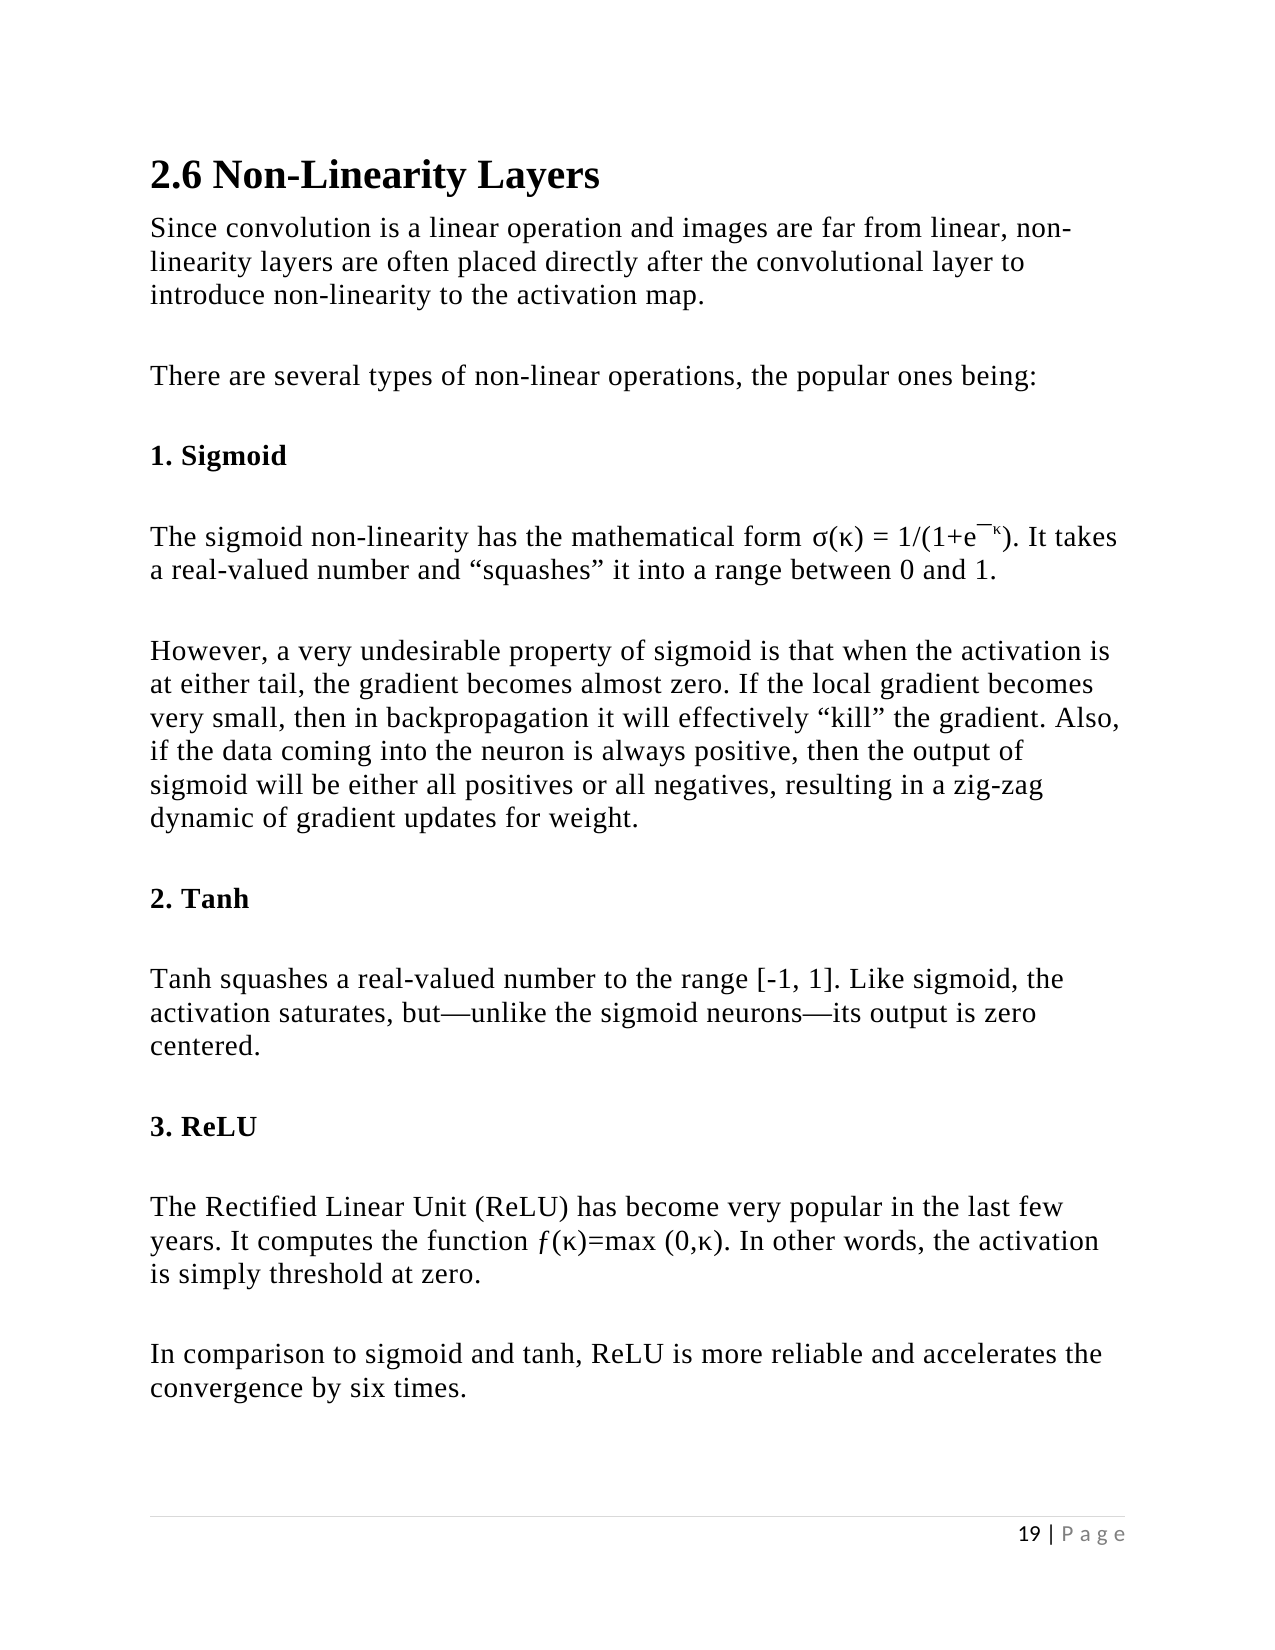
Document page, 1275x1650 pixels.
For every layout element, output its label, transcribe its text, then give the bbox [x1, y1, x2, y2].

text 1. Sigmoid [150, 438, 1125, 472]
text However, a very undesirable property of sigmoid is that when the activation is at either tail, the gradient becomes almost zero. If the local gradient becomes very small, then in backpropagation it will effectively “kill” the gradient. Also, if the data coming into the neuron is always positive, then the output of sigmoid will be either all positives or all negatives, resulting in a zig-zag dynamic of gradient updates for weight. [150, 633, 1125, 834]
text Tanh squashes a real-valued number to the range [-1, 1]. Like sigmoid, the activation saturates, but—unlike the sigmoid neurons—its output is zero centered. [150, 961, 1125, 1062]
text 2.6 Non-Linearity Layers [150, 150, 1125, 198]
text In comparison to sigmoid and tanh, ReLU is more reliable and accelerates the convergence by six times. [150, 1337, 1125, 1404]
text The Rectified Linear Unit (ReLU) has become very popular in the last few years. It computes the function ƒ(κ)=max (0,κ). In other words, the activation is simply threshold at zero. [150, 1189, 1125, 1290]
text Since convolution is a linear operation and images are far from linear, non-linearity layers are often placed directly after the convolutional layer to introduce non-linearity to the activation map. [150, 210, 1125, 311]
text 3. ReLU [150, 1109, 1125, 1142]
text There are several types of non-linear operations, the popular ones being: [150, 358, 1125, 391]
text The sigmoid non-linearity has the mathematical form σ(κ) = 1/(1+e¯κ). It takes a real-valued number and “squashes” it into a range between 0 and 1. [150, 519, 1125, 586]
text 2. Tanh [150, 881, 1125, 914]
